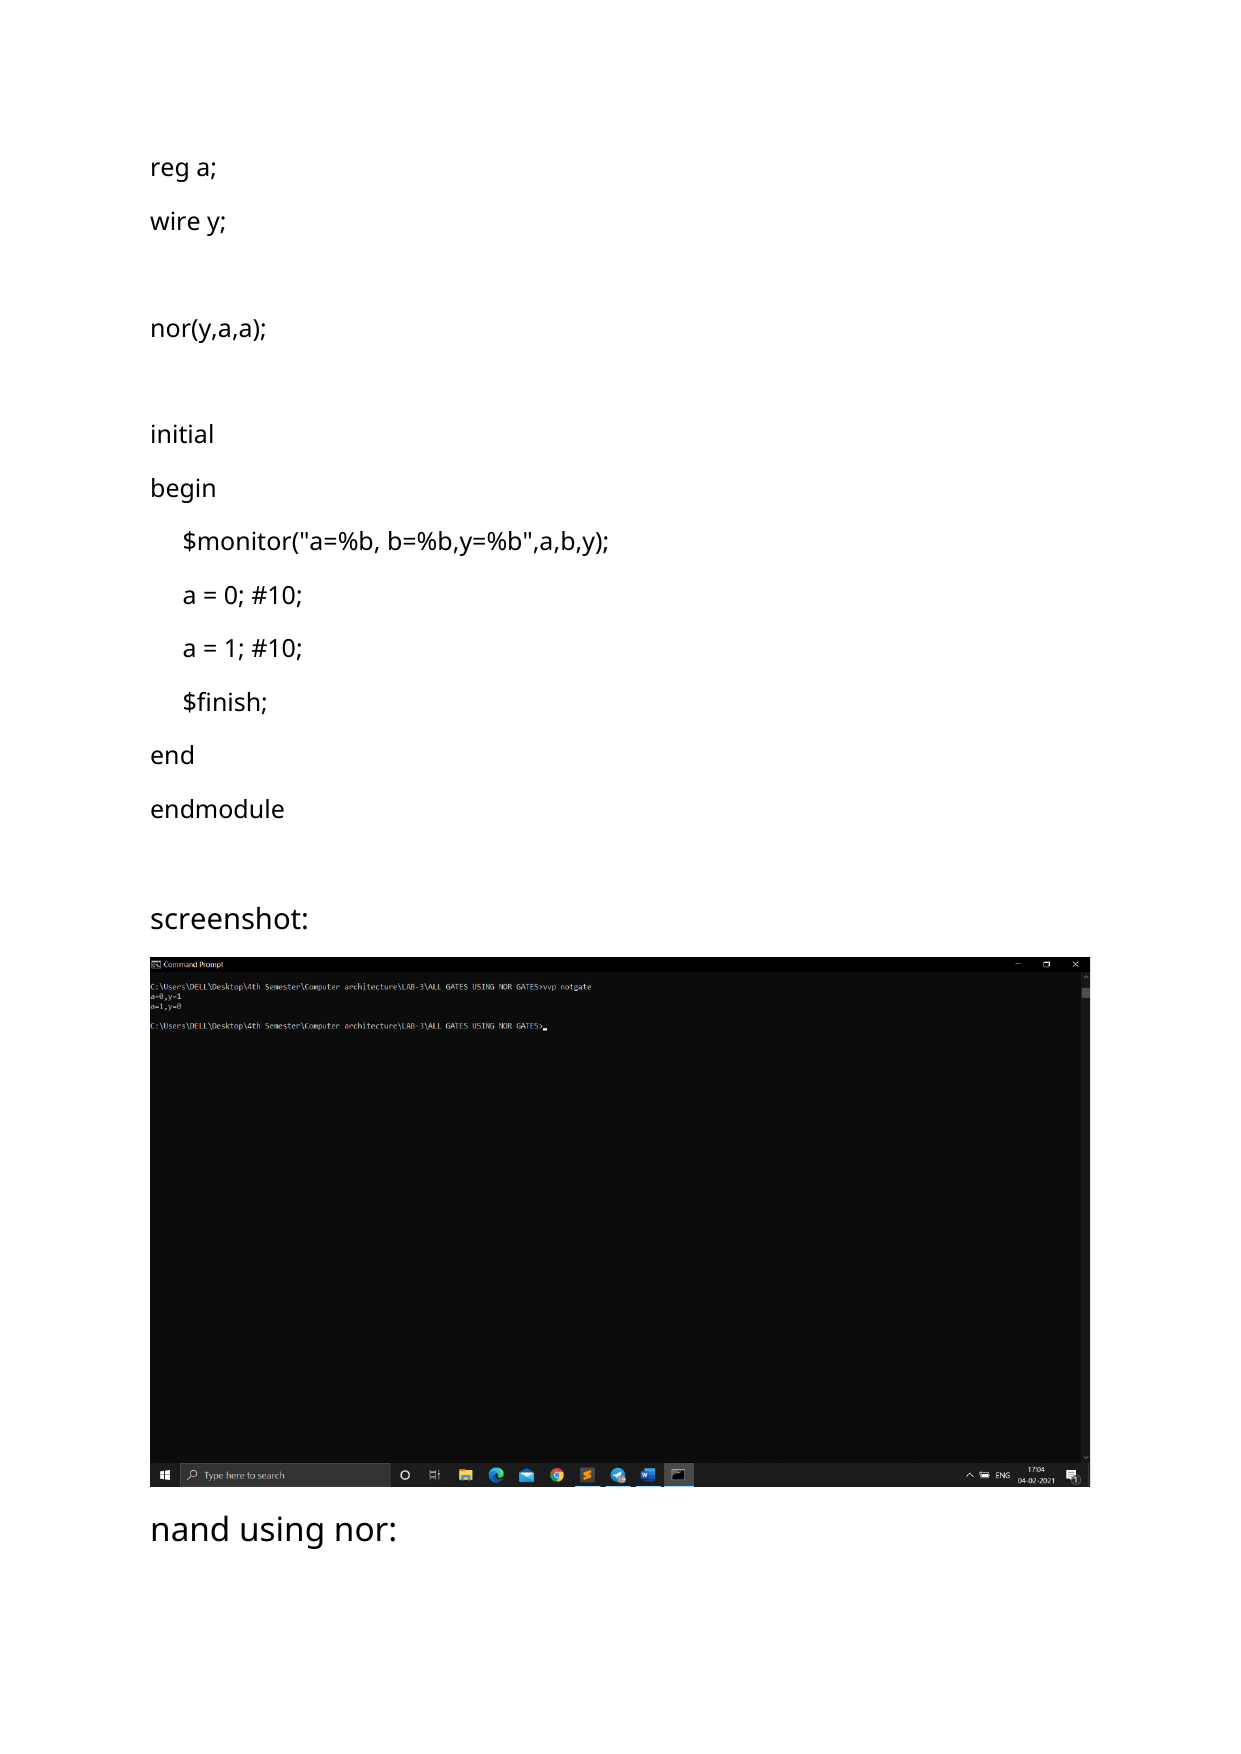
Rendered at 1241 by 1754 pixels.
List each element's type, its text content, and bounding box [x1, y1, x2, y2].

text end [150, 738, 1090, 772]
text endmodule [150, 791, 1090, 825]
text $monitor("a=%b, b=%b,y=%b",a,b,y); [150, 524, 1090, 558]
text initial [150, 417, 1090, 451]
text a = 1; #10; [150, 631, 1090, 665]
text nand using nor: [150, 1505, 1090, 1551]
text $finish; [150, 684, 1090, 718]
text nor(y,a,a); [150, 310, 1090, 344]
text reg a; [150, 150, 1090, 184]
text screenshot: [150, 898, 1090, 938]
text begin [150, 471, 1090, 505]
text wire y; [150, 203, 1090, 237]
text a = 0; #10; [150, 577, 1090, 612]
picture [150, 957, 1091, 1487]
